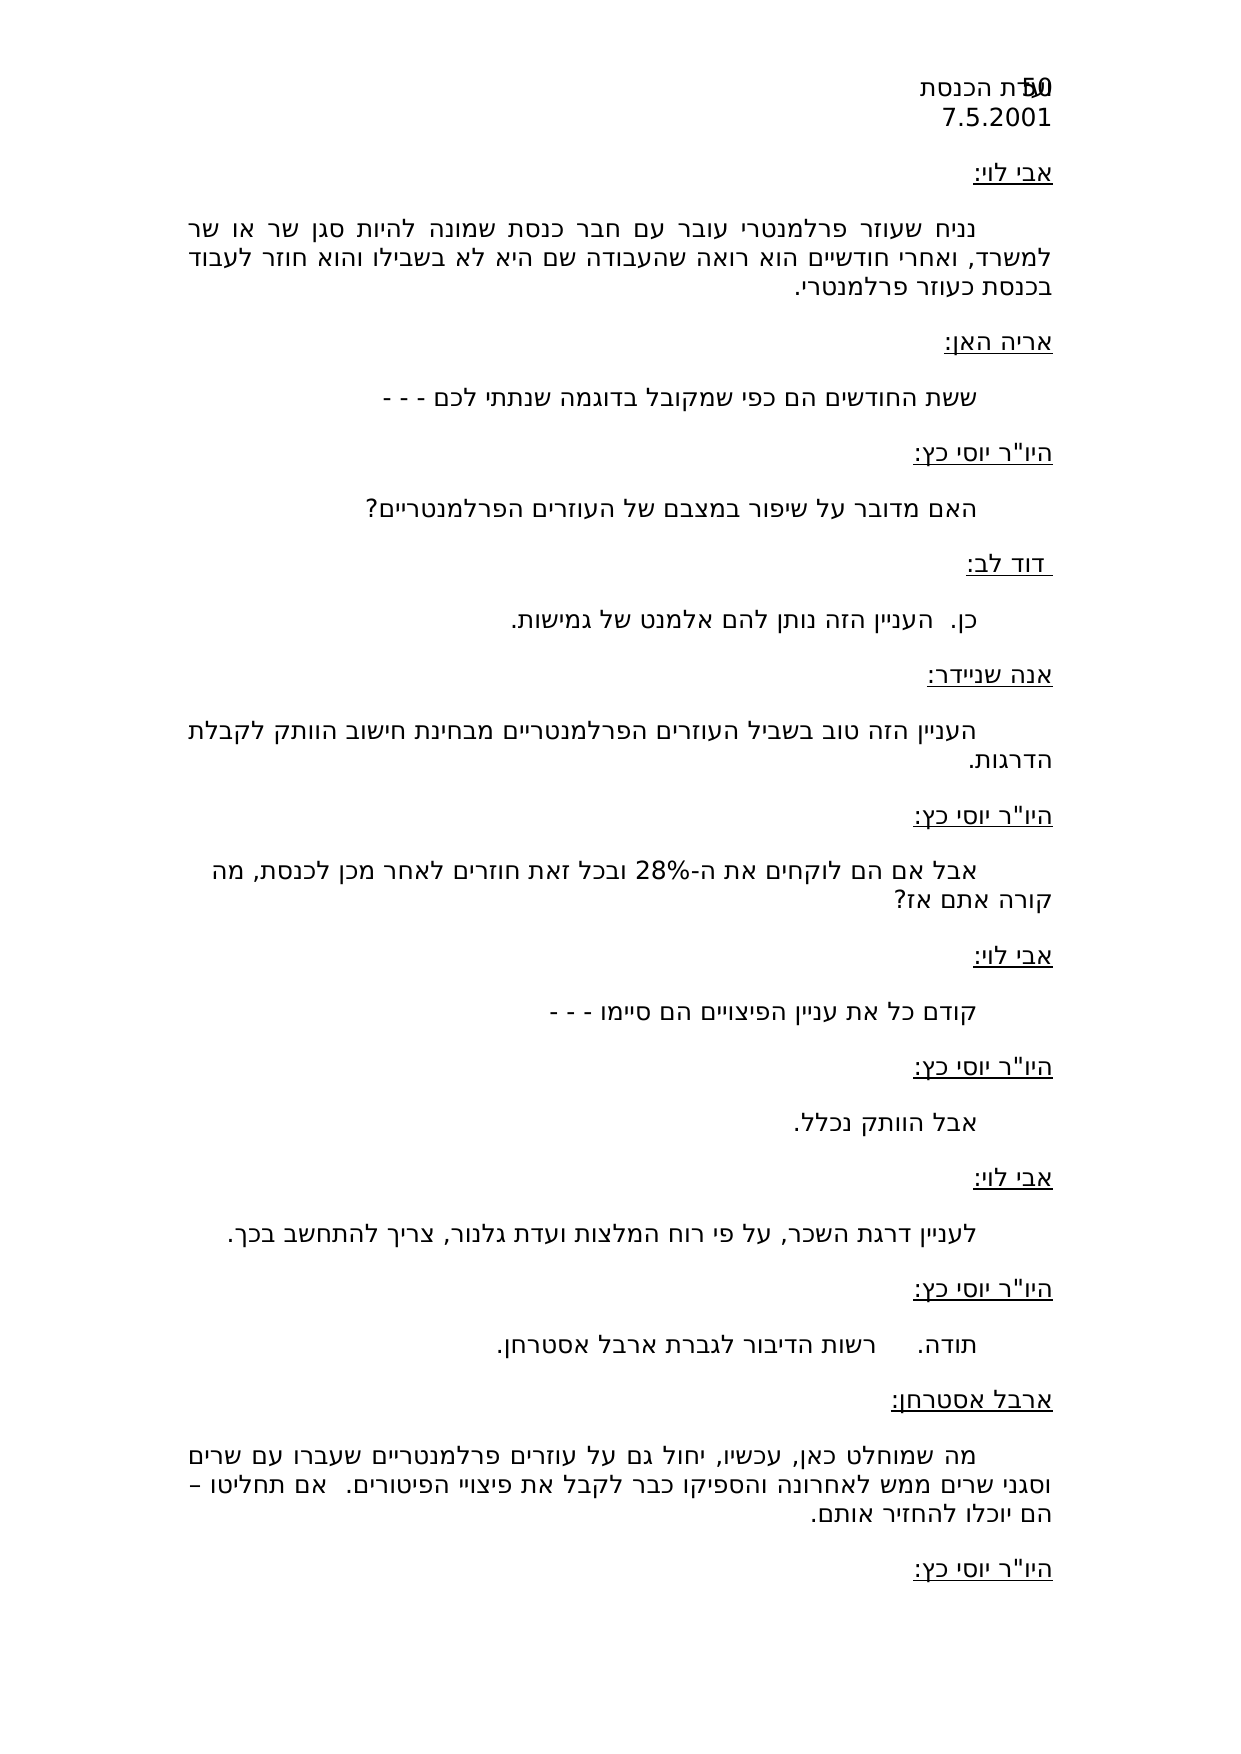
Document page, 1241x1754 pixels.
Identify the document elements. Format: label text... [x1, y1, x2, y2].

text קודם כל את עניין הפיצויים הם סיימו - - - [187, 997, 1053, 1026]
text תודה. רשות הדיבור לגברת ארבל אסטרחן. [187, 1330, 1053, 1359]
text העניין הזה טוב בשביל העוזרים הפרלמנטריים מבחינת חישוב הוותק לקבלת הדרגות. [187, 716, 1053, 774]
text האם מדובר על שיפור במצבם של העוזרים הפרלמנטריים? [187, 494, 1053, 523]
text היו"ר יוסי כץ: [187, 1274, 1053, 1303]
text לעניין דרגת השכר, על פי רוח המלצות ועדת גלנור, צריך להתחשב בכך. [187, 1219, 1053, 1248]
text אבי לוי: [187, 1163, 1053, 1192]
text אריה האן: [187, 328, 1053, 357]
text אבי לוי: [187, 941, 1053, 970]
text היו"ר יוסי כץ: [187, 801, 1053, 830]
text נניח שעוזר פרלמנטרי עובר עם חבר כנסת שמונה להיות סגן שר או שר למשרד, ואחרי חודשיים הוא רואה שהעבודה שם היא לא בשבילו והוא חוזר לעבוד בכנסת כעוזר פרלמנטרי. [187, 214, 1053, 301]
text היו"ר יוסי כץ: [187, 1052, 1053, 1081]
text היו"ר יוסי כץ: [187, 439, 1053, 468]
text אבל הוותק נכלל. [187, 1108, 1053, 1137]
text אנה שניידר: [187, 661, 1053, 690]
text אבל אם הם לוקחים את ה-28% ובכל זאת חוזרים לאחר מכן לכנסת, מה קורה אתם אז? [187, 856, 1053, 915]
text ששת החודשים הם כפי שמקובל בדוגמה שנתתי לכם - - - [187, 383, 1053, 412]
text אבי לוי: [187, 158, 1053, 187]
text כן. העניין הזה נותן להם אלמנט של גמישות. [187, 605, 1053, 634]
text ארבל אסטרחן: [187, 1385, 1053, 1414]
text דוד לב: [187, 550, 1053, 579]
text היו"ר יוסי כץ: [187, 1555, 1053, 1584]
text מה שמוחלט כאן, עכשיו, יחול גם על עוזרים פרלמנטריים שעברו עם שרים וסגני שרים ממש לאחרונה והספיקו כבר לקבל את פיצויי הפיטורים. אם תחליטו – הם יוכלו להחזיר אותם. [187, 1441, 1053, 1528]
